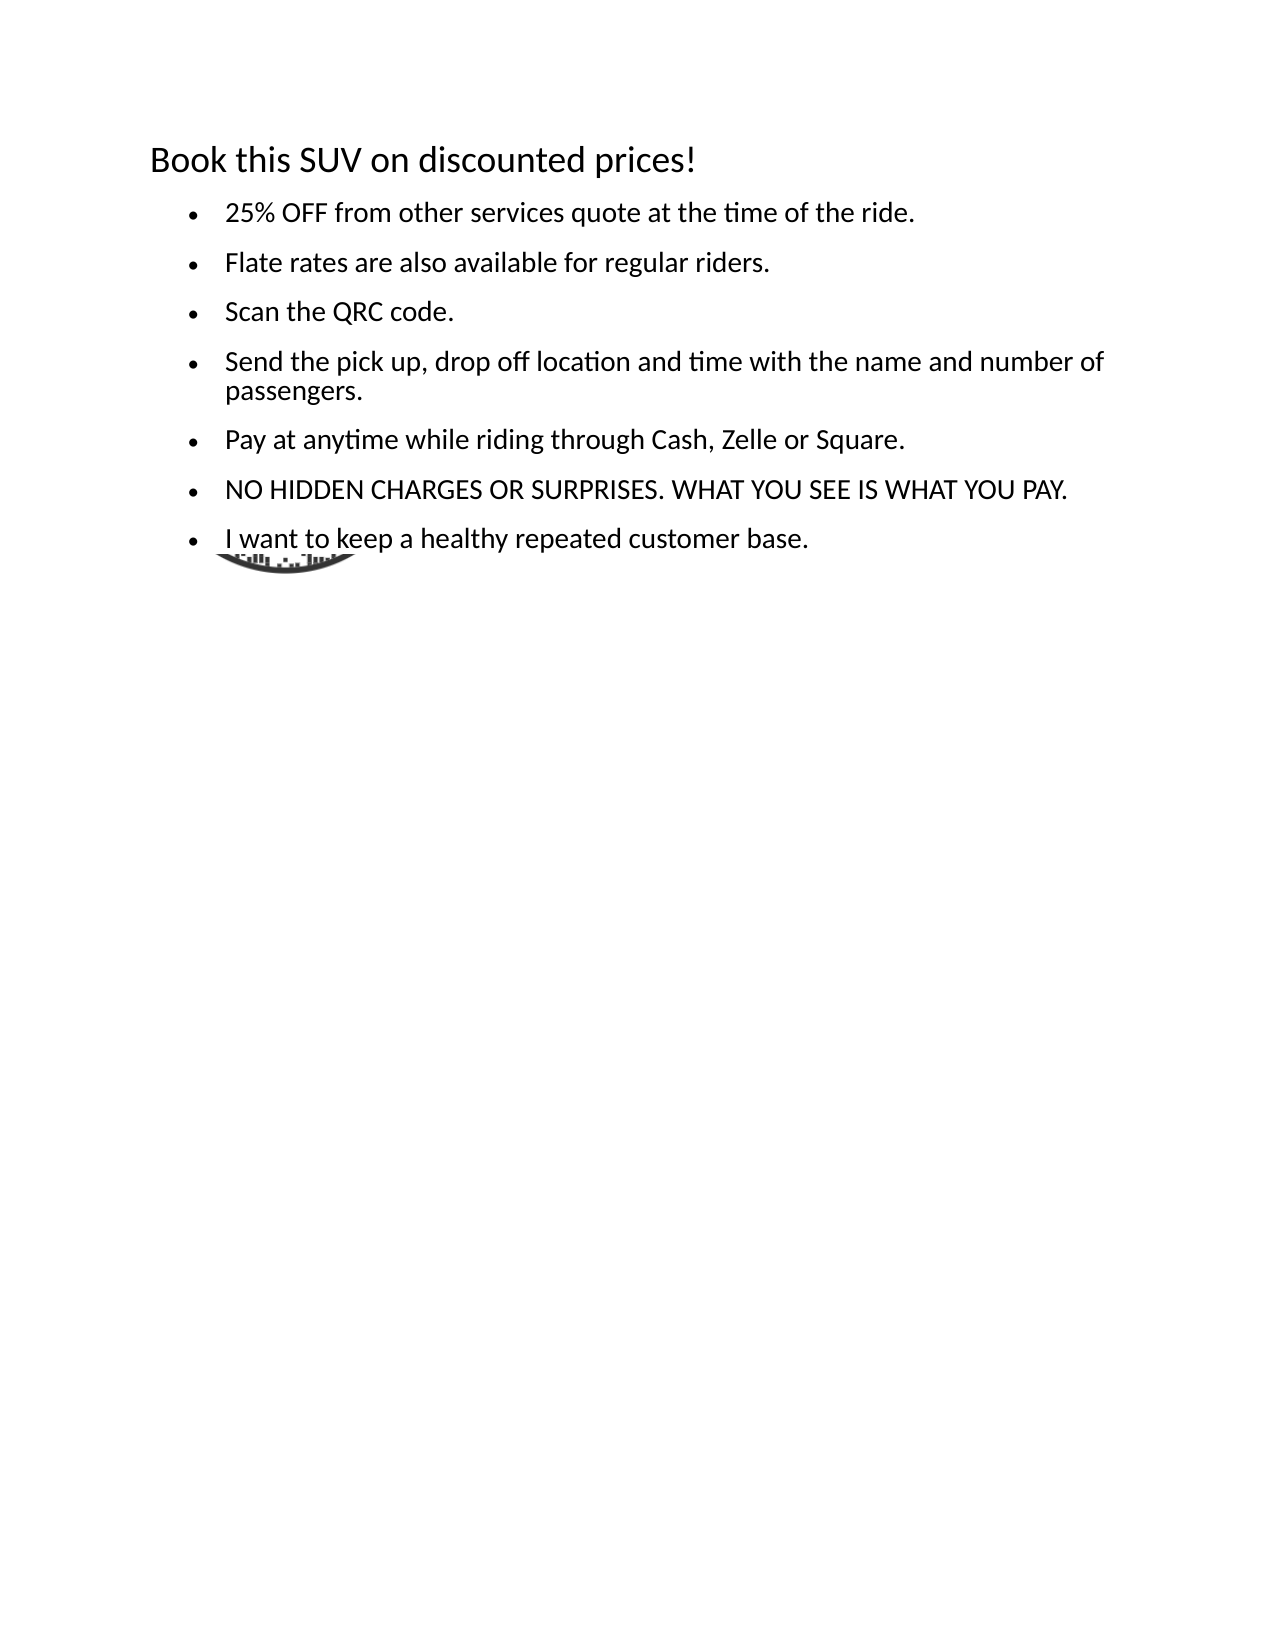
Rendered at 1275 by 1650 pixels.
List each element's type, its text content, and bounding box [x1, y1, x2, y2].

list 25% OFF from other services quote at the time of the ride. [187, 199, 1125, 228]
list Pay at anytime while riding through Cash, Zelle or Square. [187, 427, 1125, 455]
list Flate rates are also available for regular riders. [187, 249, 1125, 278]
list I want to keep a healthy repeated customer base. [187, 526, 1125, 554]
list Scan the QRC code. [187, 299, 1125, 327]
list Send the pick up, drop off location and time with the name and number of passengers. [187, 348, 1125, 406]
text Book this SUV on discounted prices! [150, 150, 1125, 179]
list NO HIDDEN CHARGES OR SURPRISES. WHAT YOU SEE IS WHAT YOU PAY. [187, 476, 1125, 505]
